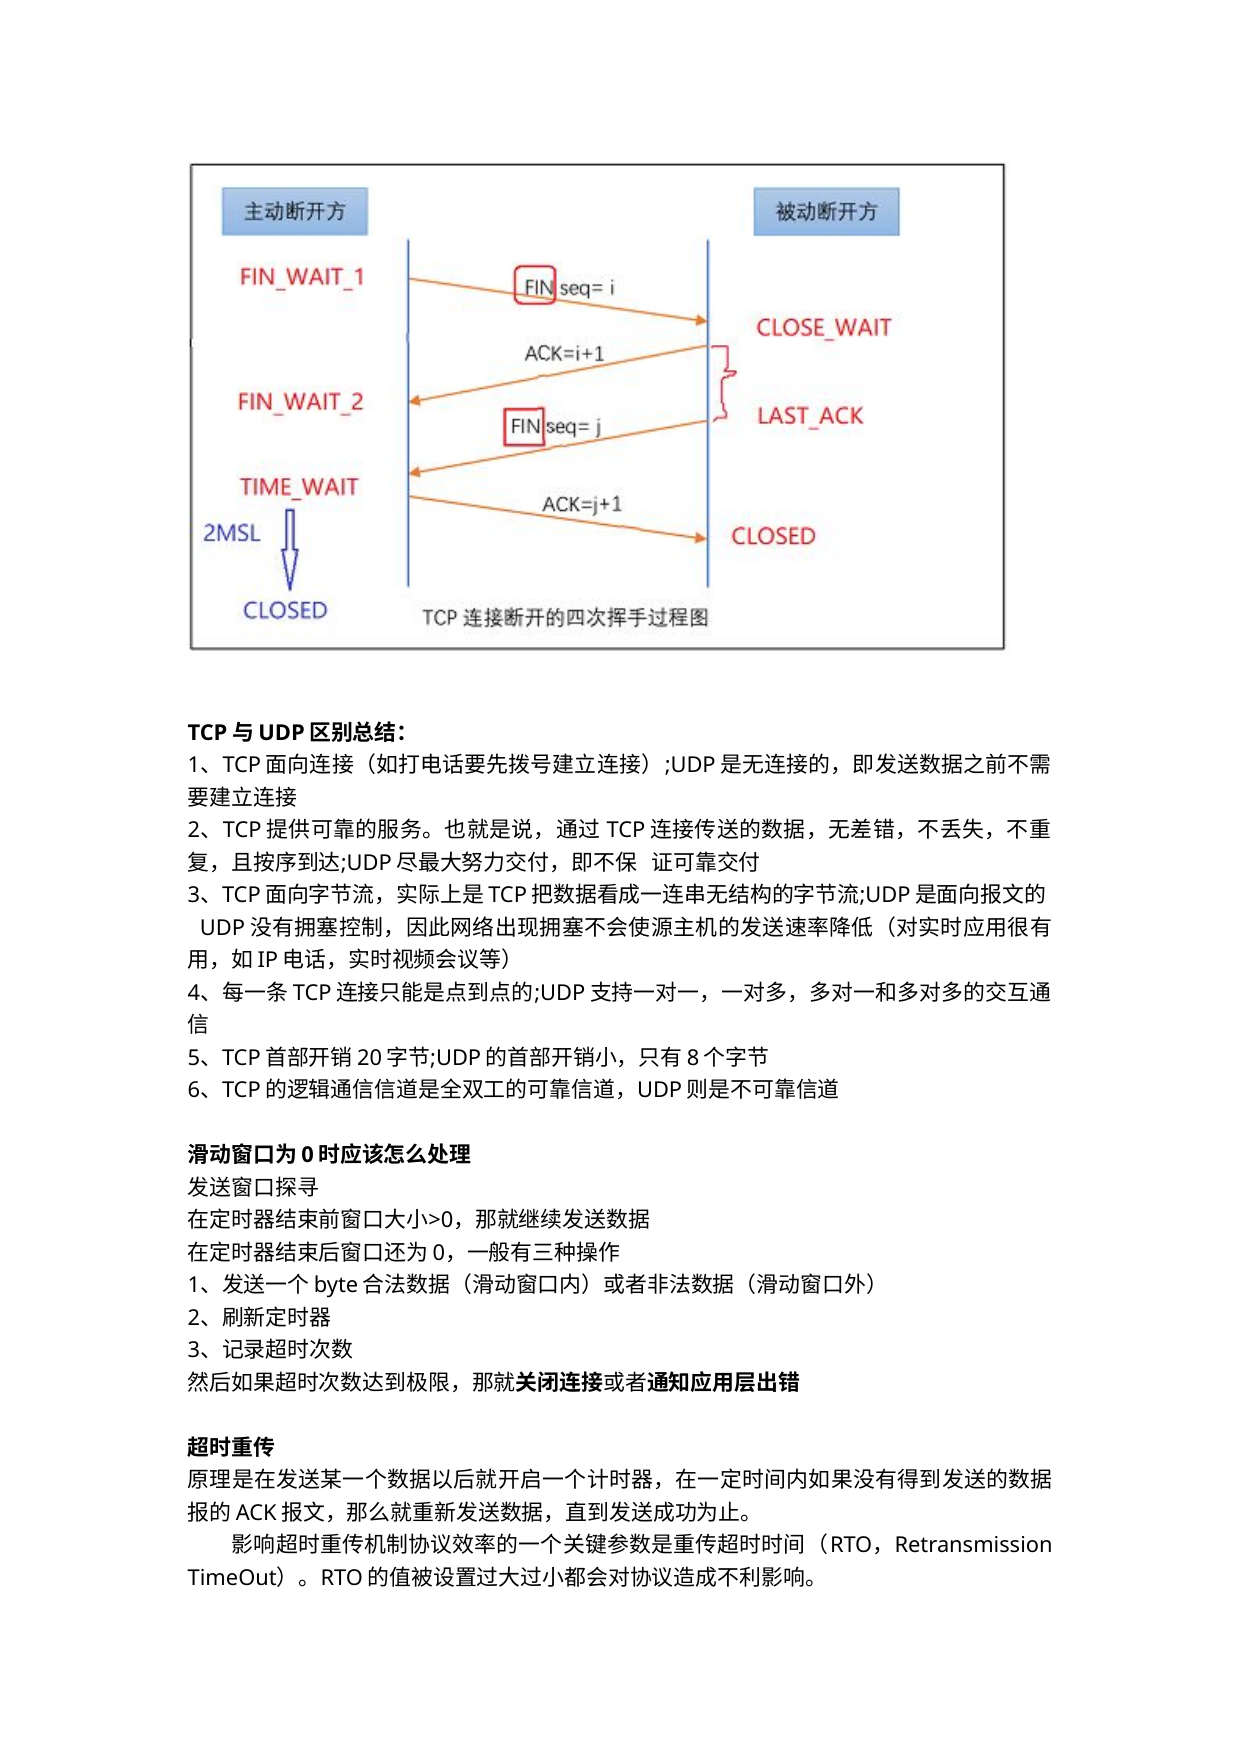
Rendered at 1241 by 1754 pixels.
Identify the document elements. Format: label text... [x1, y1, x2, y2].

text UDP没有拥塞控制，因此网络出现拥塞不会使源主机的发送速率降低（对实时应用很有用，如IP电话，实时视频会议等） [187, 909, 1053, 974]
text 2、刷新定时器 [187, 1299, 1053, 1332]
text 然后如果超时次数达到极限，那就关闭连接或者通知应用层出错 [187, 1364, 1053, 1397]
text 在定时器结束前窗口大小>0，那就继续发送数据 [187, 1202, 1053, 1234]
text 2、TCP提供可靠的服务。也就是说，通过TCP连接传送的数据，无差错，不丢失，不重复，且按序到达;UDP尽最大努力交付，即不保 证可靠交付 [187, 812, 1053, 877]
text 发送窗口探寻 [187, 1169, 1053, 1202]
text 4、每一条TCP连接只能是点到点的;UDP支持一对一，一对多，多对一和多对多的交互通信 [187, 974, 1053, 1039]
text 在定时器结束后窗口还为0，一般有三种操作 [187, 1234, 1053, 1267]
text 超时重传 [187, 1429, 1053, 1462]
text 3、TCP面向字节流，实际上是TCP把数据看成一连串无结构的字节流;UDP是面向报文的 [187, 877, 1053, 909]
text 3、记录超时次数 [187, 1332, 1053, 1364]
text 6、TCP的逻辑通信信道是全双工的可靠信道，UDP则是不可靠信道 [187, 1072, 1053, 1104]
text 1、TCP面向连接（如打电话要先拨号建立连接）;UDP是无连接的，即发送数据之前不需要建立连接 [187, 747, 1053, 812]
picture [187, 162, 1011, 657]
text 1、发送一个byte合法数据（滑动窗口内）或者非法数据（滑动窗口外） [187, 1267, 1053, 1299]
text 影响超时重传机制协议效率的一个关键参数是重传超时时间（RTO，Retransmission TimeOut）。RTO的值被设置过大过小都会对协议造成不利影响。 [187, 1527, 1053, 1592]
text 5、TCP首部开销20字节;UDP的首部开销小，只有8个字节 [187, 1039, 1053, 1072]
text TCP与UDP区别总结： [187, 714, 1053, 747]
text 原理是在发送某一个数据以后就开启一个计时器，在一定时间内如果没有得到发送的数据报的ACK报文，那么就重新发送数据，直到发送成功为止。 [187, 1462, 1053, 1527]
text 滑动窗口为0时应该怎么处理 [187, 1137, 1053, 1169]
